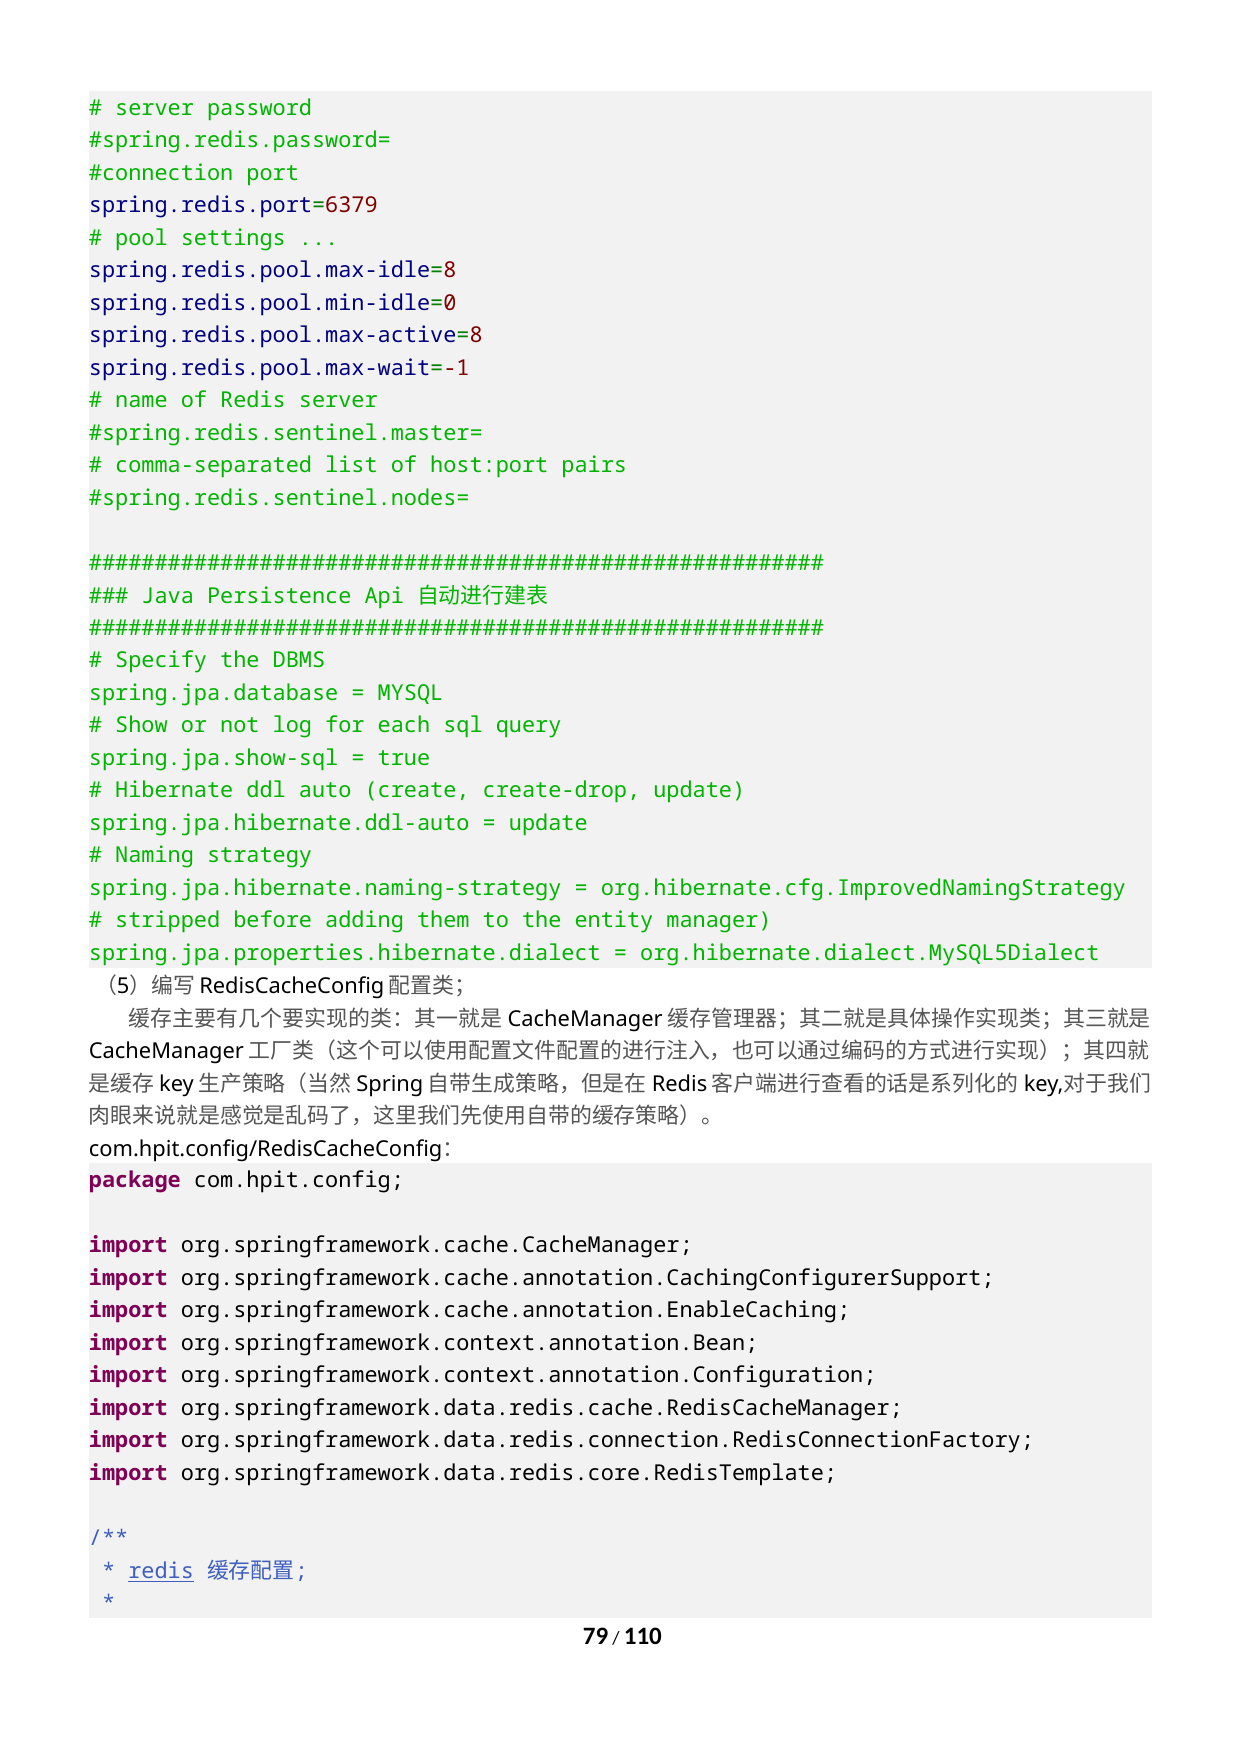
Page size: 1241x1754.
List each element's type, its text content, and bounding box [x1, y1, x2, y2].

text /** [89, 1521, 1152, 1553]
text spring.redis.pool.max-idle=8 [89, 253, 1152, 286]
text import org.springframework.data.redis.cache.RedisCacheManager; [89, 1391, 1152, 1423]
text #spring.redis.sentinel.master= [89, 416, 1152, 448]
text spring.redis.pool.max-wait=-1 [89, 351, 1152, 383]
text package com.hpit.config; [89, 1163, 1152, 1196]
text import org.springframework.cache.CacheManager; [89, 1228, 1152, 1261]
text import org.springframework.cache.annotation.EnableCaching; [89, 1293, 1152, 1326]
text import org.springframework.context.annotation.Configuration; [89, 1358, 1152, 1391]
text #spring.redis.sentinel.nodes= [89, 481, 1152, 513]
text #spring.redis.password= [89, 123, 1152, 156]
text # comma-separated list of host:port pairs [89, 448, 1152, 481]
text #connection port [89, 156, 1152, 188]
text spring.redis.port=6379 [89, 188, 1152, 221]
text spring.redis.pool.min-idle=0 [89, 286, 1152, 318]
text ######################################################## ### Java Persistence Api 自动进行建表 ######################################################## # Specify the DBMS spring.jpa.database = MYSQL # Show or not log for each sql query spring.jpa.show-sql = true # Hibernate ddl auto (create, create-drop, update) spring.jpa.hibernate.ddl-auto = update # Naming strategy spring.jpa.hibernate.naming-strategy = org.hibernate.cfg.ImprovedNamingStrategy # stripped before adding them to the entity manager) spring.jpa.properties.hibernate.dialect = org.hibernate.dialect.MySQL5Dialect [89, 513, 1152, 968]
text spring.redis.pool.max-active=8 [89, 318, 1152, 351]
text com.hpit.config/RedisCacheConfig： [89, 1131, 1152, 1163]
text # name of Redis server [89, 383, 1152, 416]
text 缓存主要有几个要实现的类：其一就是CacheManager缓存管理器；其二就是具体操作实现类；其三就是CacheManager工厂类（这个可以使用配置文件配置的进行注入，也可以通过编码的方式进行实现）；其四就是缓存key生产策略（当然Spring自带生成策略，但是在Redis客户端进行查看的话是系列化的key,对于我们肉眼来说就是感觉是乱码了，这里我们先使用自带的缓存策略）。 [89, 1001, 1152, 1131]
text * [89, 1586, 1152, 1618]
text （5）编写RedisCacheConfig配置类； [89, 968, 1152, 1001]
text import org.springframework.data.redis.core.RedisTemplate; [89, 1456, 1152, 1488]
text # pool settings ... [89, 221, 1152, 253]
text import org.springframework.context.annotation.Bean; [89, 1326, 1152, 1358]
text * redis 缓存配置; [89, 1553, 1152, 1586]
text import org.springframework.cache.annotation.CachingConfigurerSupport; [89, 1261, 1152, 1293]
text # server password [89, 91, 1152, 123]
text import org.springframework.data.redis.connection.RedisConnectionFactory; [89, 1423, 1152, 1456]
